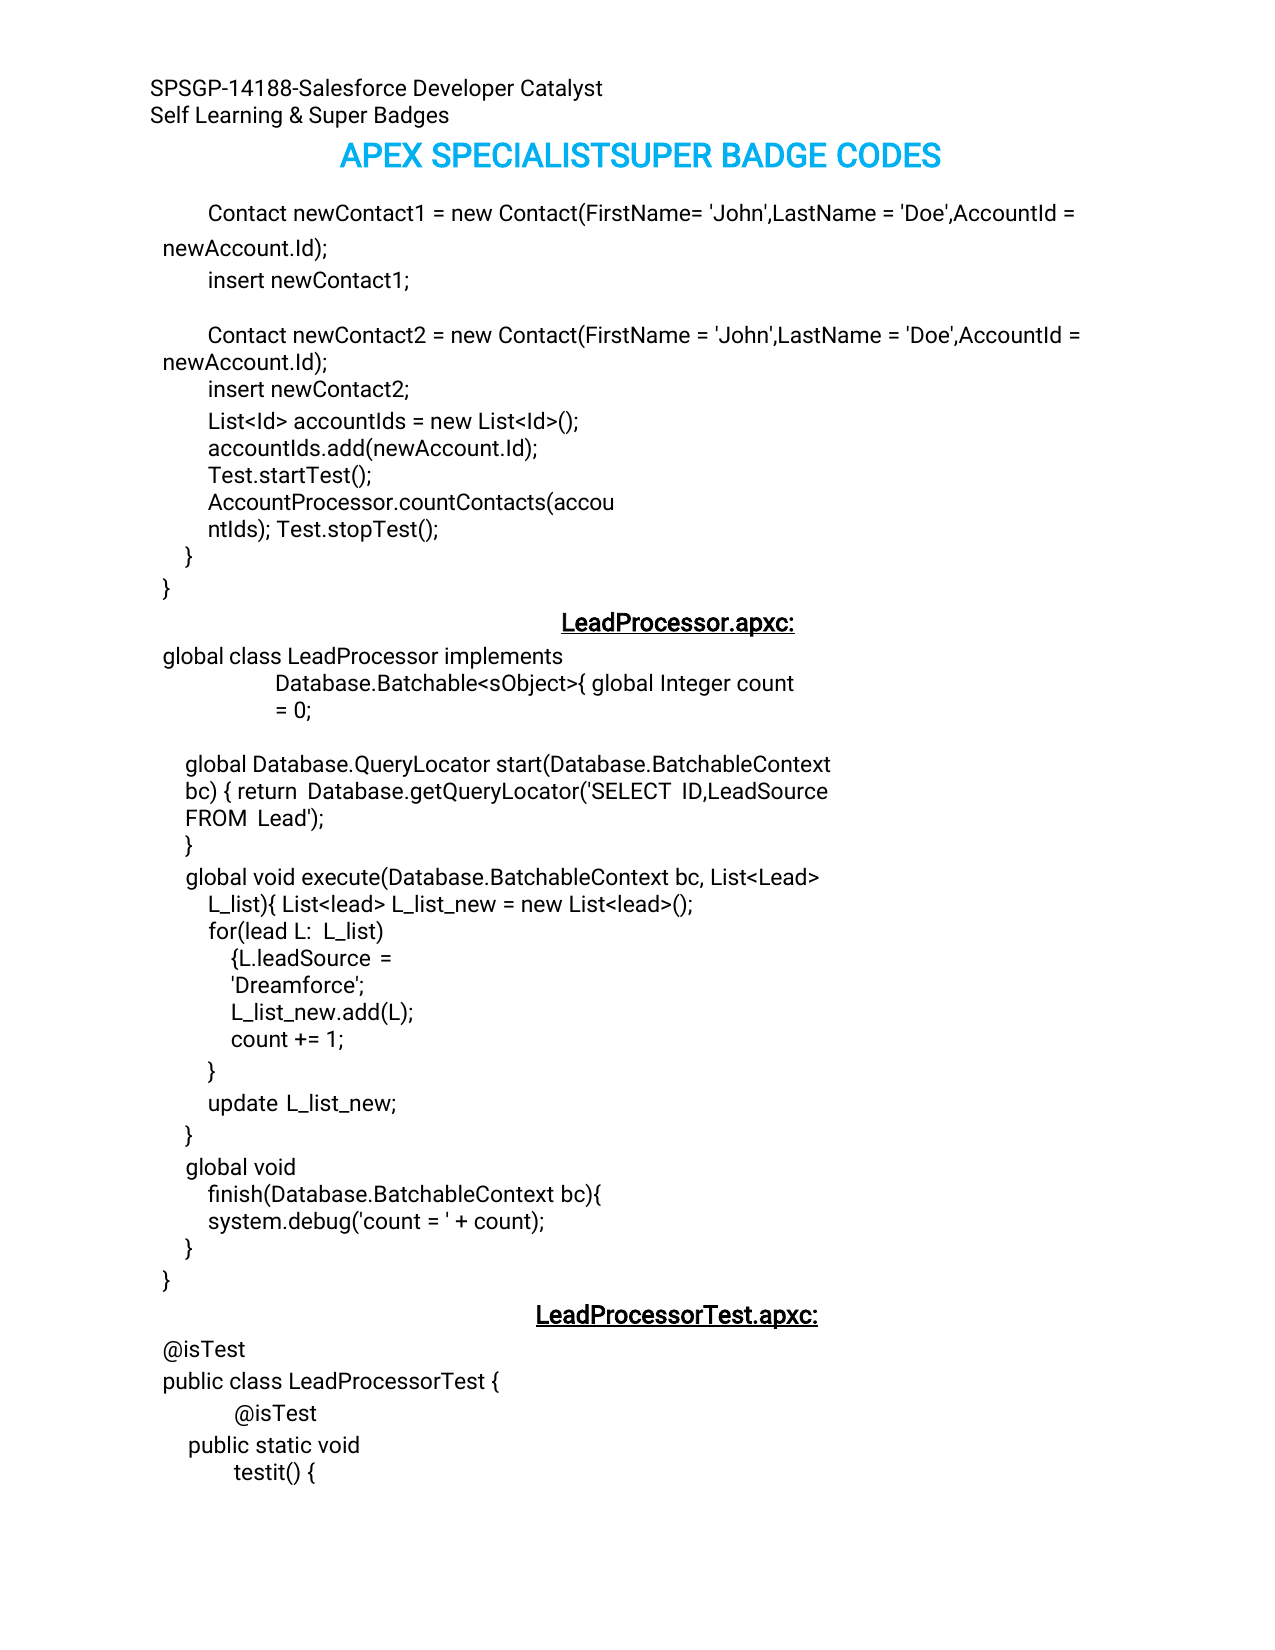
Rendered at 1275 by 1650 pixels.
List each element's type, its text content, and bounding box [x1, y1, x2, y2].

text for(lead L: L_list){L.leadSource = 'Dreamforce'; L_list_new.add(L); [208, 918, 438, 1026]
text } [185, 832, 1125, 859]
text Contact newContact2 = new Contact(FirstName = 'John',LastName = 'Doe',AccountId = newAccount.Id); [162, 322, 1125, 376]
text global void ﬁnish(Database.BatchableContext bc){ system.debug('count = ' + count); [185, 1154, 623, 1235]
text } [185, 543, 1125, 570]
text global Database.QueryLocator start(Database.BatchableContext bc) { return Database.getQueryLocator('SELECT ID,LeadSource FROM Lead'); [185, 751, 867, 832]
text } [208, 1058, 1125, 1085]
subtitle LeadProcessorTest.apxc: [535, 1299, 1125, 1329]
text List<Id> accountIds = new List<Id>(); accountIds.add(newAccount.Id); Test.startTest(); AccountProcessor.countContacts(accountIds); Test.stopTest(); [208, 408, 623, 543]
text } [185, 1235, 1125, 1262]
text } [162, 1268, 1125, 1294]
text global void execute(Database.BatchableContext bc, List<Lead> L_list){ List<lead> L_list_new = new List<lead>(); [185, 864, 883, 918]
text newAccount.Id); [162, 236, 1125, 262]
text insert newContact1; [208, 268, 1125, 294]
text public class LeadProcessorTest { [162, 1368, 1125, 1395]
text } [185, 1122, 1125, 1149]
text insert newContact2; [208, 376, 1125, 403]
text } [162, 575, 1125, 602]
text public static void testit() { [159, 1432, 388, 1486]
subtitle LeadProcessor.apxc: [561, 607, 1125, 637]
text update L_list_new; [208, 1090, 1125, 1117]
text global class LeadProcessor implements Database.Batchable<sObject>{ global Integer count = 0; [162, 643, 807, 724]
text @isTest [186, 1400, 365, 1427]
text @isTest [162, 1336, 1125, 1363]
text count += 1; [231, 1026, 1125, 1053]
text Contact newContact1 = new Contact(FirstName= 'John',LastName = 'Doe',AccountId = [208, 200, 1125, 227]
